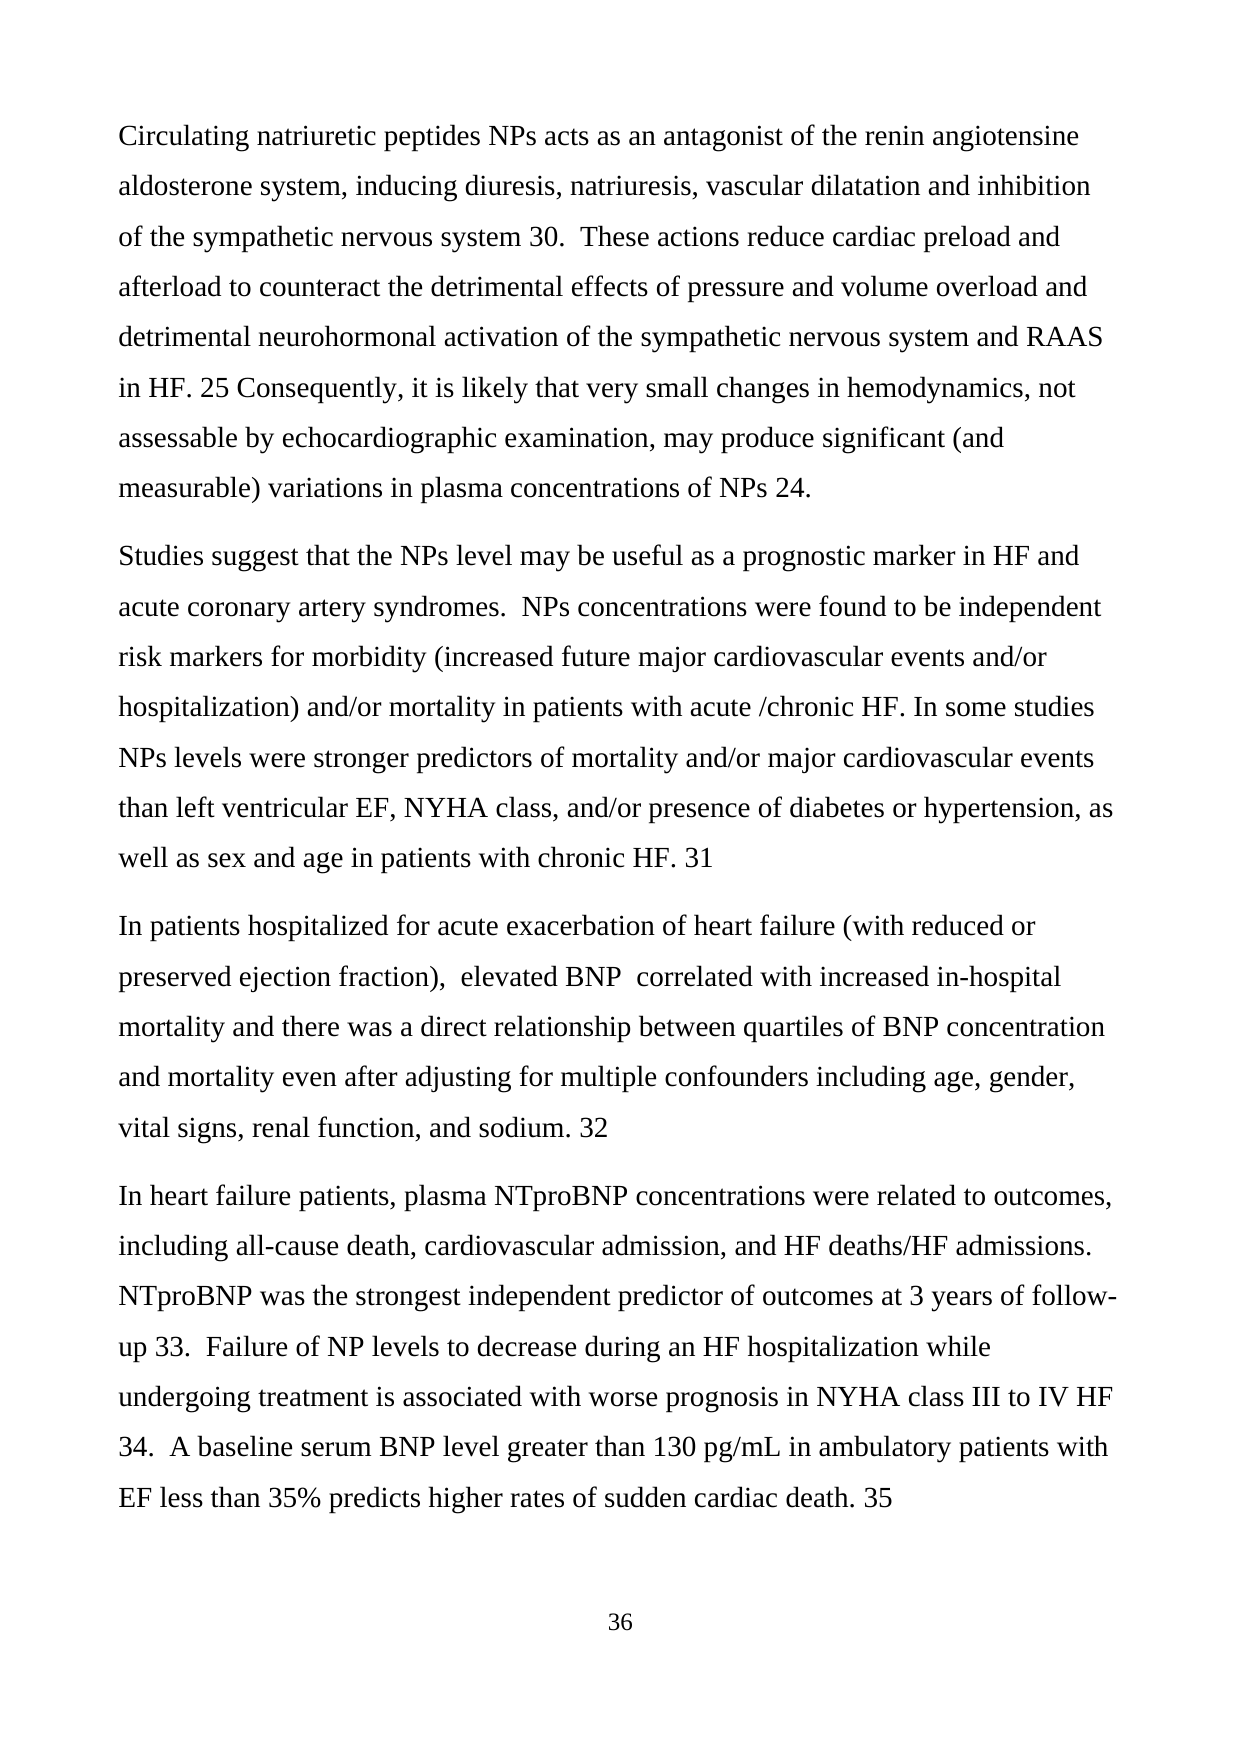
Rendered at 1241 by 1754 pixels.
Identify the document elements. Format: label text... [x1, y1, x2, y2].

text Circulating natriuretic peptides NPs acts as an antagonist of the renin angiotensine aldosterone system, inducing diuresis, natriuresis, vascular dilatation and inhibition of the sympathetic nervous system 30. These actions reduce cardiac preload and afterload to counteract the detrimental effects of pressure and volume overload and detrimental neurohormonal activation of the sympathetic nervous system and RAAS in HF. 25 Consequently, it is likely that very small changes in hemodynamics, not assessable by echocardiographic examination, may produce significant (and measurable) variations in plasma concentrations of NPs 24. [118, 118, 1122, 504]
text In heart failure patients, plasma NTproBNP concentrations were related to outcomes, including all-cause death, cardiovascular admission, and HF deaths/HF admissions. NTproBNP was the strongest independent predictor of outcomes at 3 years of follow-up 33. Failure of NP levels to decrease during an HF hospitalization while undergoing treatment is associated with worse prognosis in NYHA class III to IV HF 34. A baseline serum BNP level greater than 130 pg/mL in ambulatory patients with EF less than 35% predicts higher rates of sudden cardiac death. 35 [118, 1178, 1122, 1513]
text In patients hospitalized for acute exacerbation of heart failure (with reduced or preserved ejection fraction), elevated BNP correlated with increased in-hospital mortality and there was a direct relationship between quartiles of BNP concentration and mortality even after adjusting for multiple confounders including age, gender, vital signs, renal function, and sodium. 32 [118, 908, 1122, 1143]
text Studies suggest that the NPs level may be useful as a prognostic marker in HF and acute coronary artery syndromes. NPs concentrations were found to be independent risk markers for morbidity (increased future major cardiovascular events and/or hospitalization) and/or mortality in patients with acute /chronic HF. In some studies NPs levels were stronger predictors of mortality and/or major cardiovascular events than left ventricular EF, NYHA class, and/or presence of diabetes or hypertension, as well as sex and age in patients with chronic HF. 31 [118, 538, 1122, 874]
